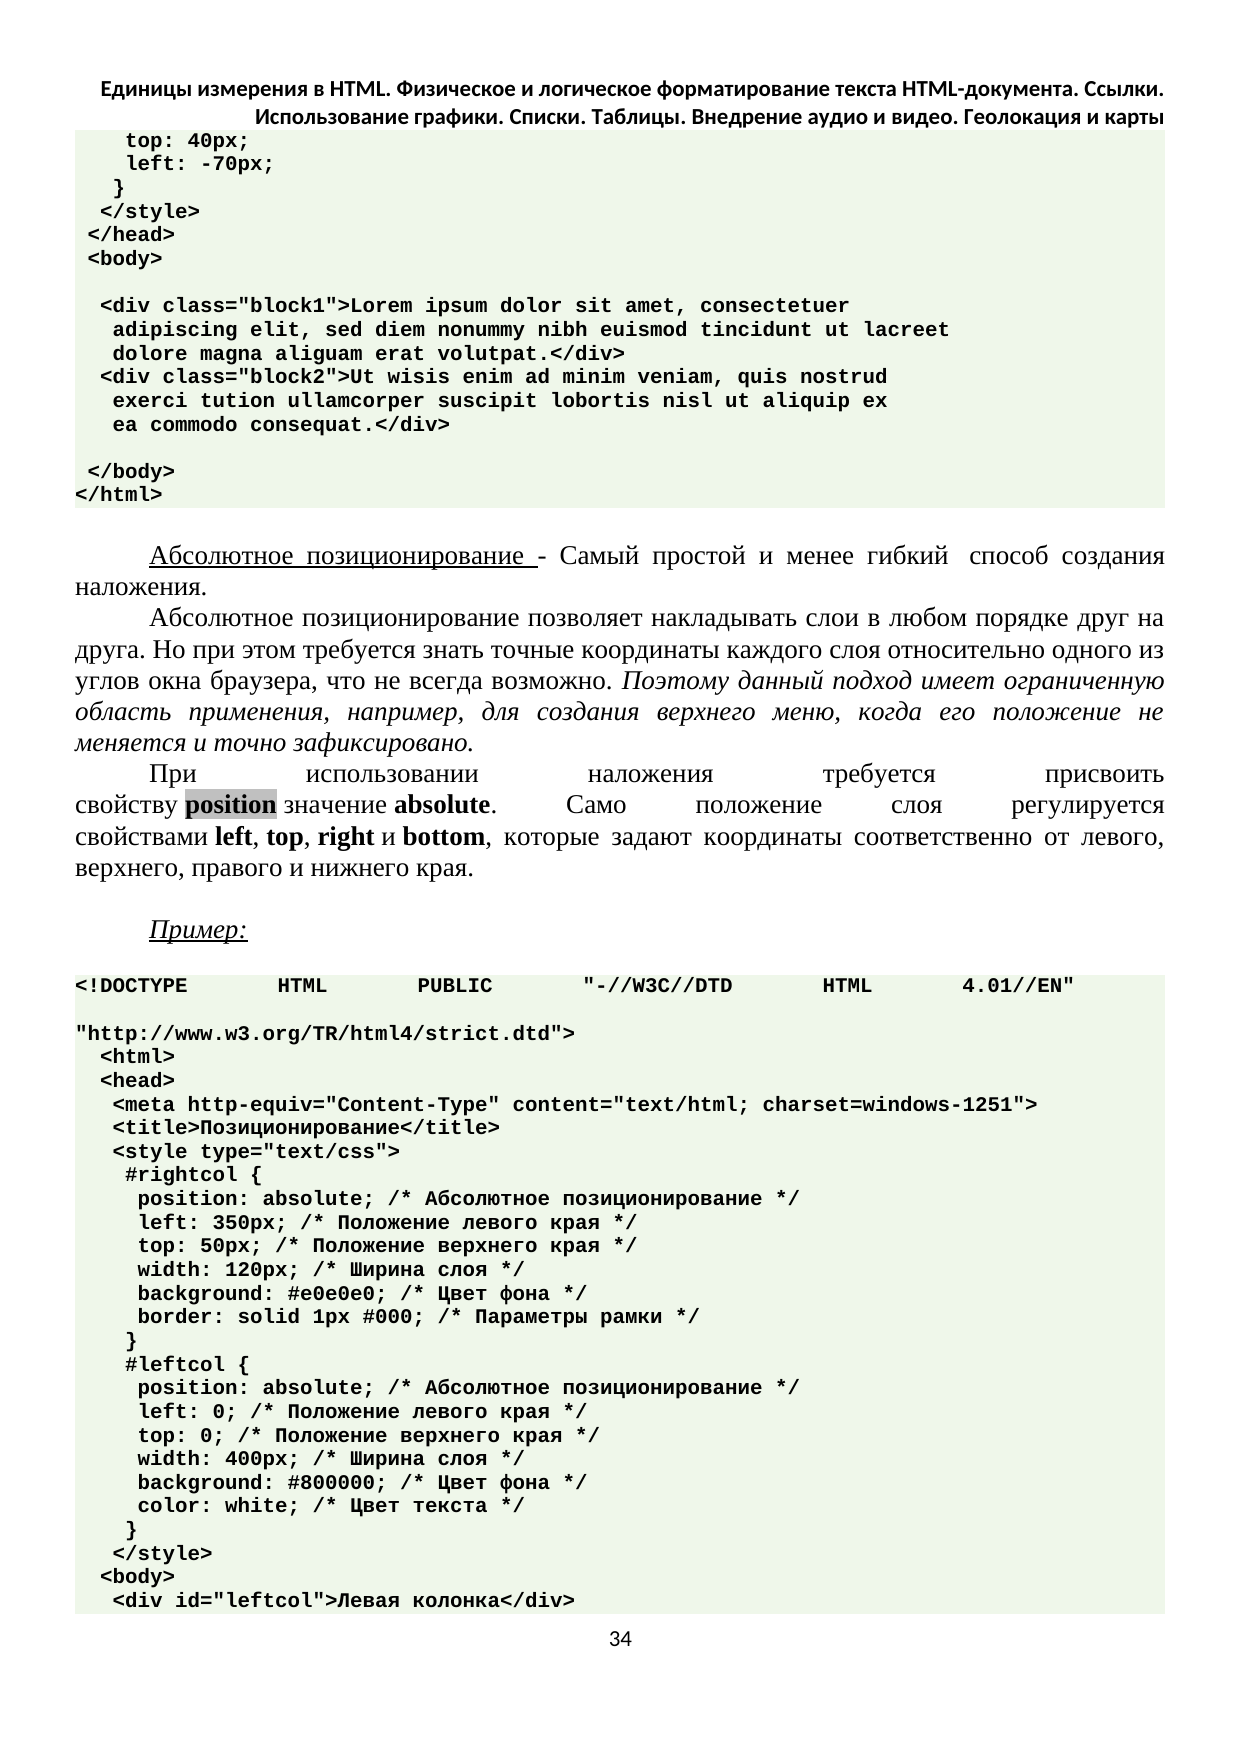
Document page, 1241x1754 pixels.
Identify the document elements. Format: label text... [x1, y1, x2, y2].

text dolore magna aliguam erat volutpat.</div> [75, 343, 1165, 366]
text top: 0; /* Положение верхнего края */ [75, 1424, 1165, 1448]
text position: absolute; /* Абсолютное позиционирование */ [75, 1377, 1165, 1401]
text <div class="block1">Lorem ipsum dolor sit amet, consectetuer [75, 295, 1165, 319]
text } [75, 1330, 1165, 1354]
text left: 350px; /* Положение левого края */ [75, 1212, 1165, 1235]
text "http://www.w3.org/TR/html4/strict.dtd"> [75, 1023, 1165, 1046]
text background: #800000; /* Цвет фона */ [75, 1472, 1165, 1496]
text ea commodo consequat.</div> [75, 413, 1165, 437]
text <head> [75, 1070, 1165, 1093]
text exerci tution ullamcorper suscipit lobortis nisl ut aliquip ex [75, 390, 1165, 413]
text <div class="block2">Ut wisis enim ad minim veniam, quis nostrud [75, 366, 1165, 390]
text <style type="text/css"> [75, 1141, 1165, 1164]
text <!DOCTYPE HTML PUBLIC "-//W3C//DTD HTML 4.01//EN" [75, 975, 1165, 1023]
text </style> [75, 1543, 1165, 1566]
text color: white; /* Цвет текста */ [75, 1496, 1165, 1519]
text left: -70px; [75, 153, 1165, 177]
text </html> [75, 484, 1165, 508]
text position: absolute; /* Абсолютное позиционирование */ [75, 1188, 1165, 1212]
text <div id="leftcol">Левая колонка</div> [75, 1590, 1165, 1614]
text width: 120px; /* Ширина слоя */ [75, 1259, 1165, 1283]
text adipiscing elit, sed diem nonummy nibh euismod tincidunt ut lacreet [75, 319, 1165, 343]
text #leftcol { [75, 1354, 1165, 1377]
text Абсолютное позиционирование позволяет накладывать слои в любом порядке друг на друга. Но при этом требуется знать точные координаты каждого слоя относительно одного из углов окна браузера, что не всегда возможно. Поэтому данный подход имеет ограниченную область применения, например, для создания верхнего меню, когда его положение не меняется и точно зафиксировано. [75, 602, 1165, 757]
text Пример: [75, 913, 1165, 944]
text <body> [75, 248, 1165, 272]
text <meta http-equiv="Content-Type" content="text/html; charset=windows-1251"> [75, 1093, 1165, 1117]
text border: solid 1px #000; /* Параметры рамки */ [75, 1306, 1165, 1330]
text } [75, 1519, 1165, 1543]
text <title>Позиционирование</title> [75, 1117, 1165, 1141]
text top: 50px; /* Положение верхнего края */ [75, 1235, 1165, 1259]
text left: 0; /* Положение левого края */ [75, 1401, 1165, 1424]
text </head> [75, 224, 1165, 248]
text #rightcol { [75, 1164, 1165, 1188]
text top: 40px; [75, 130, 1165, 153]
text </body> [75, 461, 1165, 484]
text } [75, 177, 1165, 201]
text </style> [75, 201, 1165, 224]
text Абсолютное позиционирование - Самый простой и менее гибкий способ создания наложения. [75, 539, 1165, 602]
text background: #e0e0e0; /* Цвет фона */ [75, 1283, 1165, 1306]
text <html> [75, 1046, 1165, 1070]
text При использовании наложения требуется присвоить свойству position значение absolute. Само положение слоя регулируется свойствами left, top, right и bottom, которые задают координаты соответственно от левого, верхнего, правого и нижнего края. [75, 757, 1165, 882]
text width: 400px; /* Ширина слоя */ [75, 1448, 1165, 1472]
text <body> [75, 1566, 1165, 1590]
